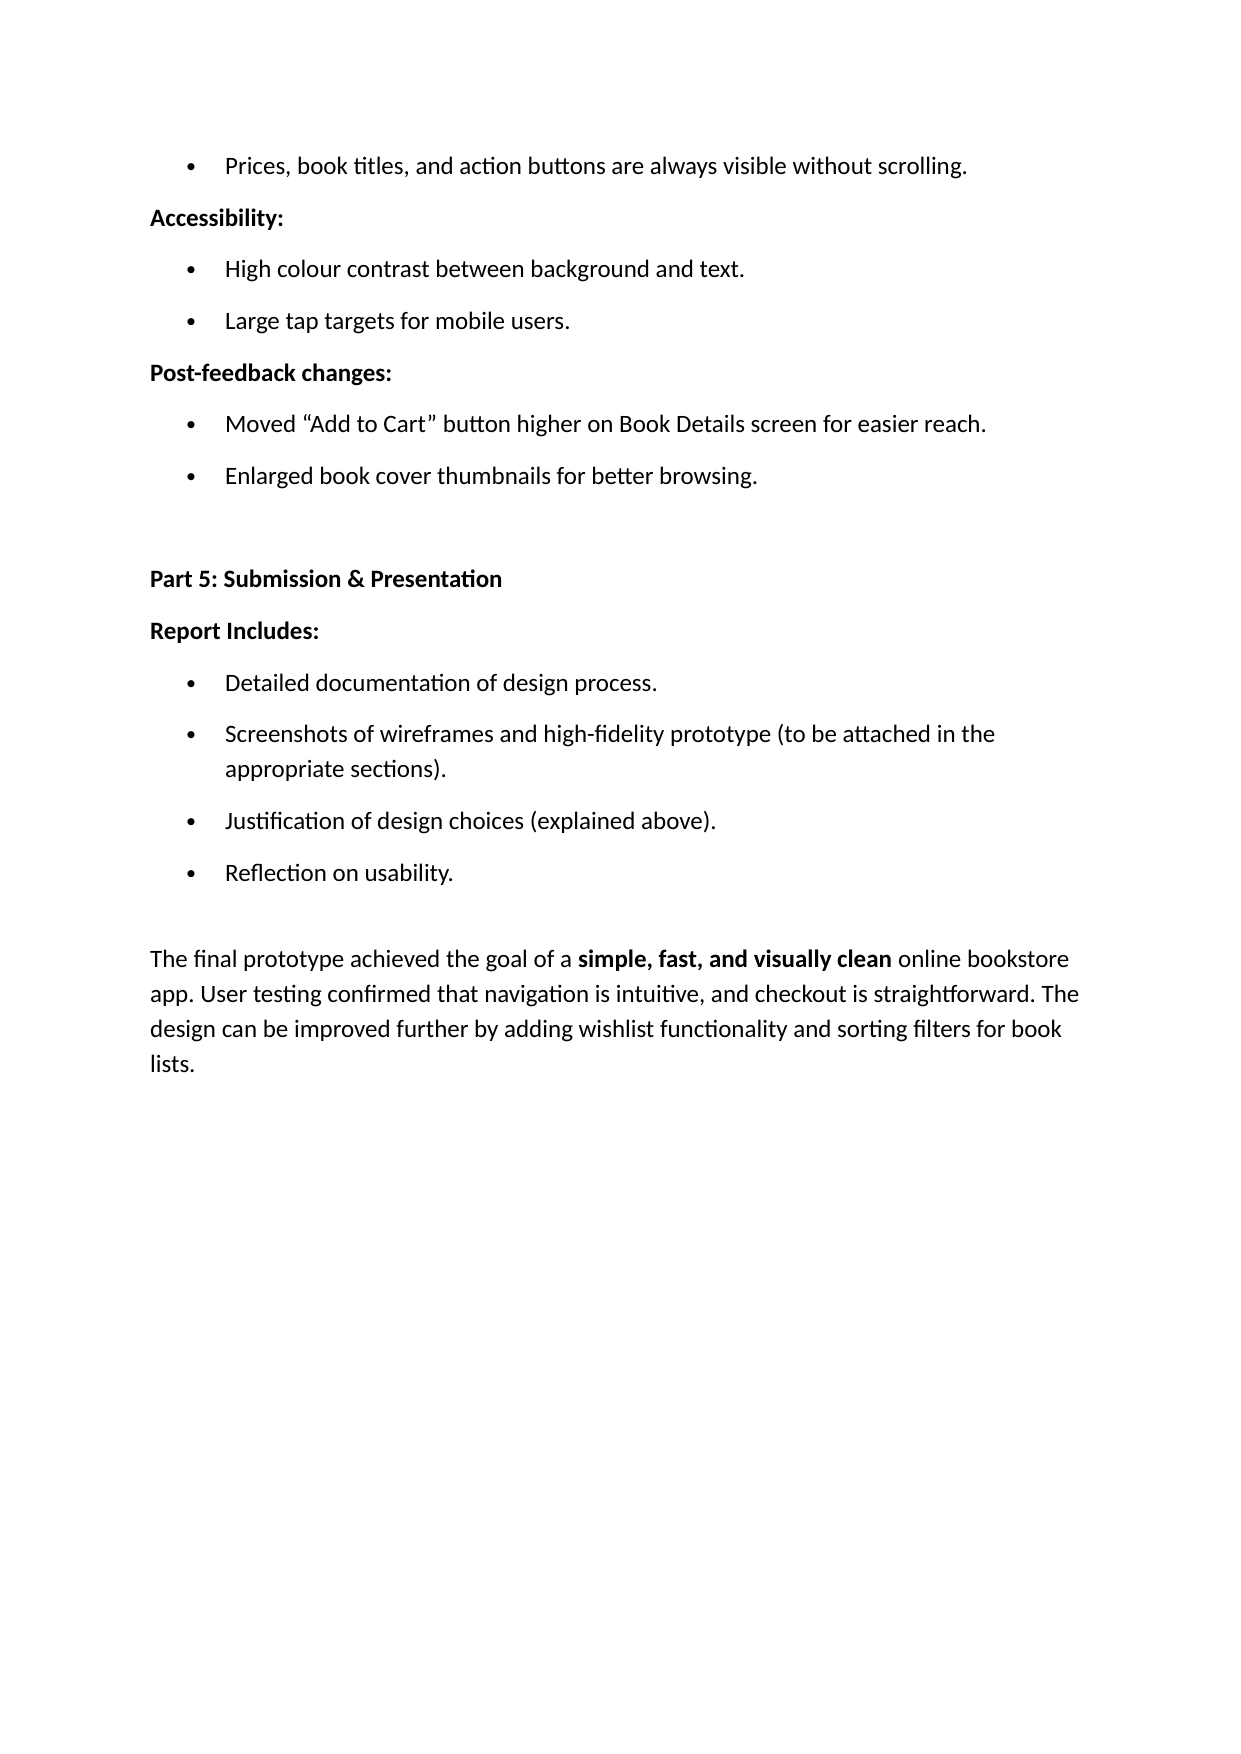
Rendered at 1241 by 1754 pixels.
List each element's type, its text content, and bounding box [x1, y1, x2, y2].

list Large tap targets for mobile users. [187, 305, 1090, 336]
list Reflection on usability. [187, 857, 1090, 887]
list Moved “Add to Cart” button higher on Book Details screen for easier reach. [187, 408, 1090, 439]
list High colour contrast between background and text. [187, 253, 1090, 284]
text Part 5: Submission & Presentation [150, 563, 1090, 594]
list Detailed documentation of design process. [187, 667, 1090, 697]
list Justification of design choices (explained above). [187, 805, 1090, 836]
text Post-feedback changes: [150, 357, 1090, 387]
text The final prototype achieved the goal of a simple, fast, and visually clean online bookstore app. User testing confirmed that navigation is intuitive, and checkout is straightforward. The design can be improved further by adding wishlist functionality and sorting filters for book lists. [150, 908, 1090, 1079]
list Enlarged book cover thumbnails for better browsing. [187, 460, 1090, 491]
list Prices, book titles, and action buttons are always visible without scrolling. [187, 150, 1090, 181]
text Report Includes: [150, 615, 1090, 646]
list Screenshots of wireframes and high-fidelity prototype (to be attached in the appropriate sections). [187, 718, 1090, 784]
text Accessibility: [150, 202, 1090, 232]
